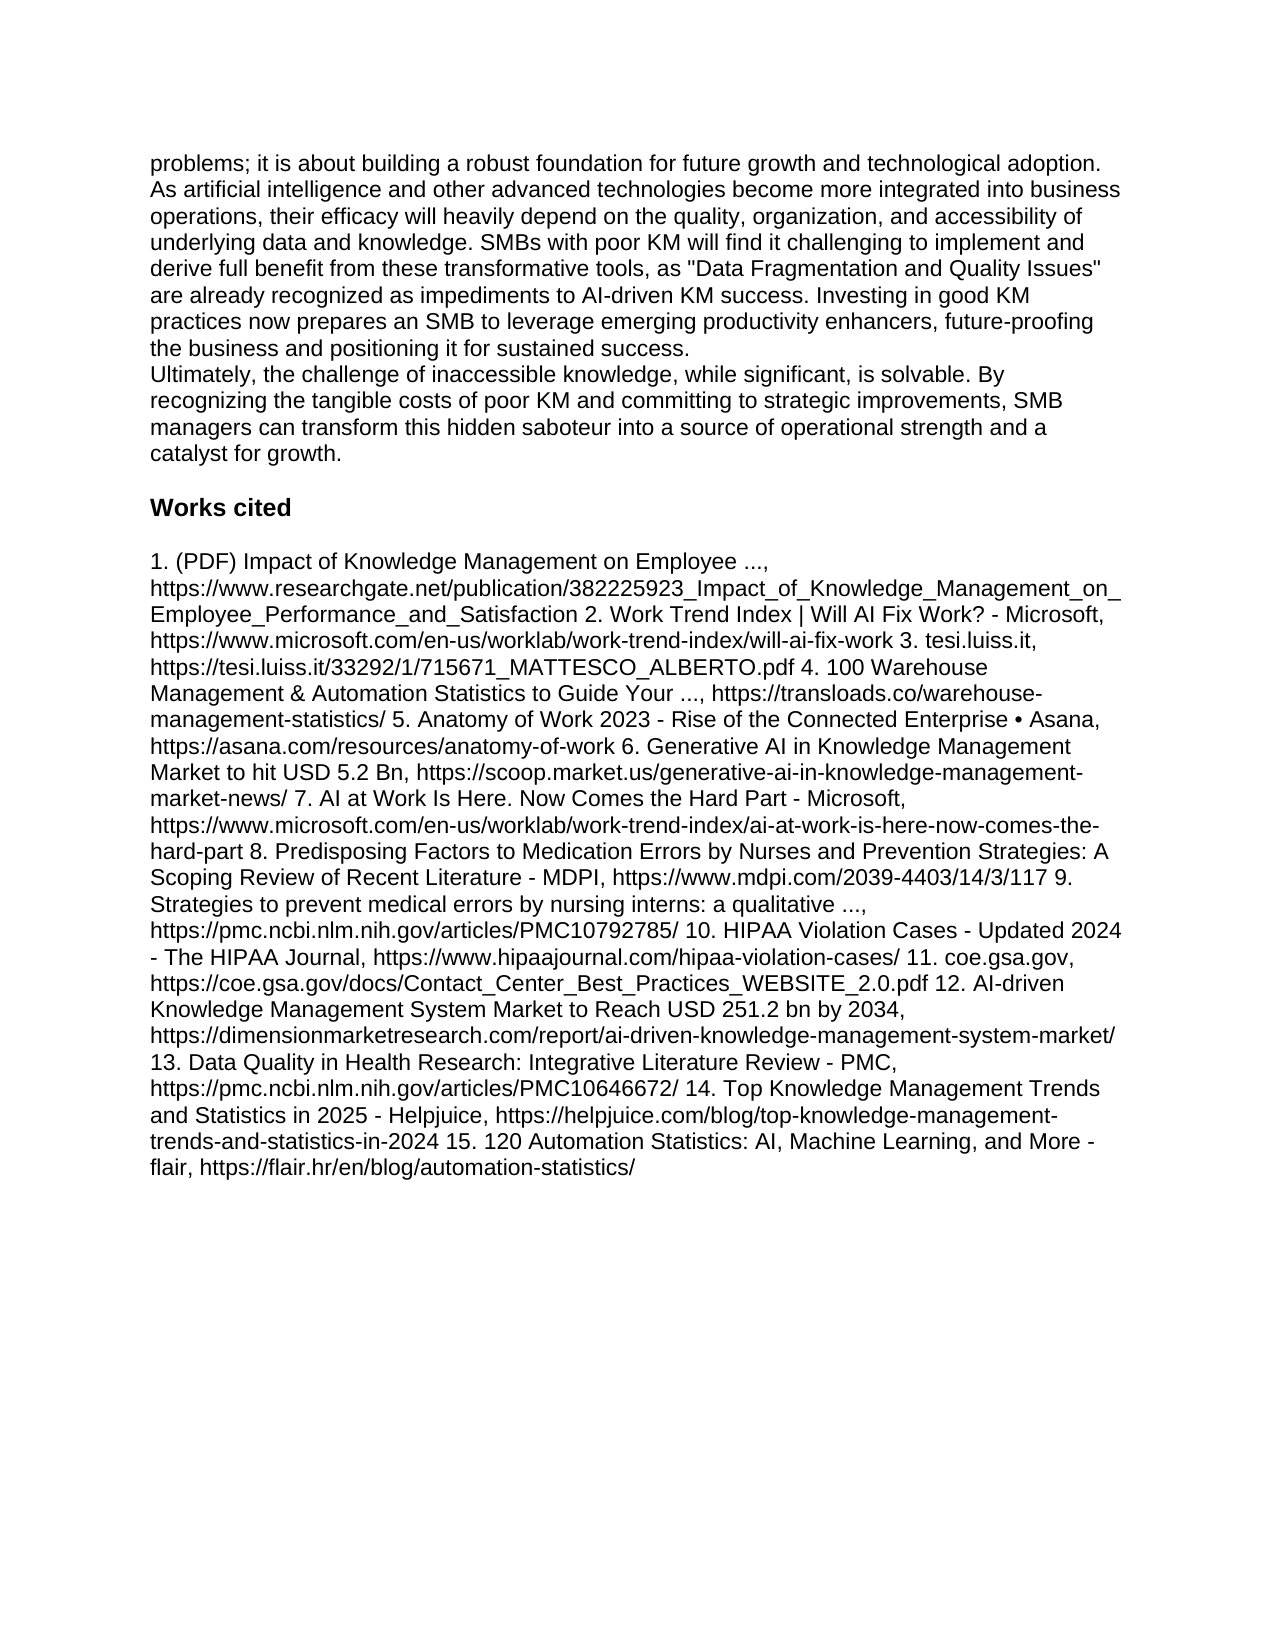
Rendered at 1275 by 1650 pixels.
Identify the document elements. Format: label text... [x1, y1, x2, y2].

text 1. (PDF) Impact of Knowledge Management on Employee ..., https://www.researchgate.net/publication/382225923_Impact_of_Knowledge_Management_on_Employee_Performance_and_Satisfaction 2. Work Trend Index | Will AI Fix Work? - Microsoft, https://www.microsoft.com/en-us/worklab/work-trend-index/will-ai-fix-work 3. tesi.luiss.it, https://tesi.luiss.it/33292/1/715671_MATTESCO_ALBERTO.pdf 4. 100 Warehouse Management & Automation Statistics to Guide Your ..., https://transloads.co/warehouse-management-statistics/ 5. Anatomy of Work 2023 - Rise of the Connected Enterprise • Asana, https://asana.com/resources/anatomy-of-work 6. Generative AI in Knowledge Management Market to hit USD 5.2 Bn, https://scoop.market.us/generative-ai-in-knowledge-management-market-news/ 7. AI at Work Is Here. Now Comes the Hard Part - Microsoft, https://www.microsoft.com/en-us/worklab/work-trend-index/ai-at-work-is-here-now-comes-the-hard-part 8. Predisposing Factors to Medication Errors by Nurses and Prevention Strategies: A Scoping Review of Recent Literature - MDPI, https://www.mdpi.com/2039-4403/14/3/117 9. Strategies to prevent medical errors by nursing interns: a qualitative ..., https://pmc.ncbi.nlm.nih.gov/articles/PMC10792785/ 10. HIPAA Violation Cases - Updated 2024 - The HIPAA Journal, https://www.hipaajournal.com/hipaa-violation-cases/ 11. coe.gsa.gov, https://coe.gsa.gov/docs/Contact_Center_Best_Practices_WEBSITE_2.0.pdf 12. AI-driven Knowledge Management System Market to Reach USD 251.2 bn by 2034, https://dimensionmarketresearch.com/report/ai-driven-knowledge-management-system-market/ 13. Data Quality in Health Research: Integrative Literature Review - PMC, https://pmc.ncbi.nlm.nih.gov/articles/PMC10646672/ 14. Top Knowledge Management Trends and Statistics in 2025 - Helpjuice, https://helpjuice.com/blog/top-knowledge-management-trends-and-statistics-in-2024 15. 120 Automation Statistics: AI, Machine Learning, and More - flair, https://flair.hr/en/blog/automation-statistics/ [150, 548, 1125, 1181]
subtitle Works cited [150, 493, 1125, 522]
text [150, 150, 1125, 361]
text Ultimately, the challenge of inaccessible knowledge, while significant, is solvable. By recognizing the tangible costs of poor KM and committing to strategic improvements, SMB managers can transform this hidden saboteur into a source of operational strength and a catalyst for growth. [150, 361, 1125, 466]
